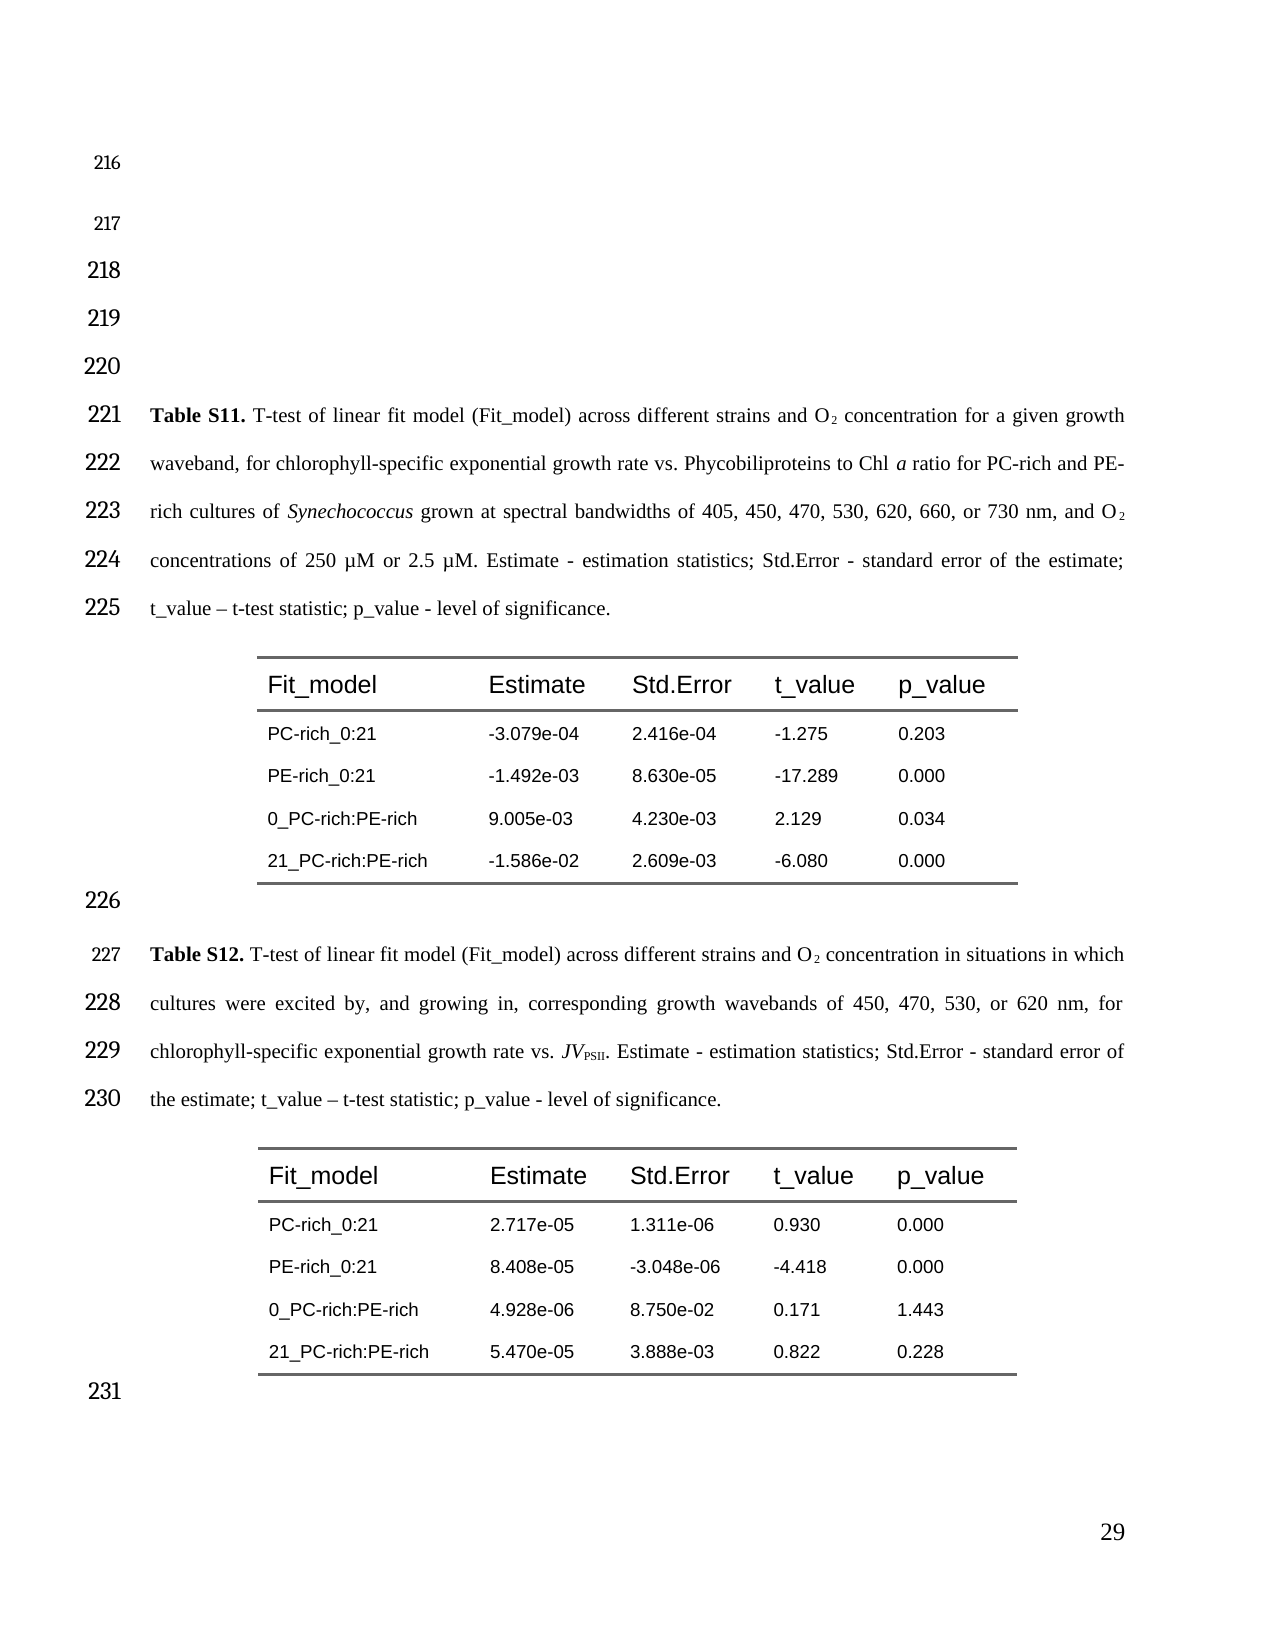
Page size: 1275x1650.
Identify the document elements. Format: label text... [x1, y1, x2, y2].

table_cell 9.005e-03 [478, 797, 621, 839]
table_cell PC-rich_0:21 [258, 1203, 479, 1246]
table_cell -4.418 [763, 1246, 886, 1288]
table_header Estimate [479, 1150, 619, 1200]
table_cell 0_PC-rich:PE-rich [258, 1288, 479, 1330]
table_header Std.Error [621, 659, 764, 709]
table_cell 2.717e-05 [479, 1203, 619, 1246]
table_cell -1.275 [764, 712, 888, 754]
table_cell 4.928e-06 [479, 1288, 619, 1330]
table_cell -17.289 [764, 755, 888, 797]
table_cell 4.230e-03 [621, 797, 764, 839]
table_header Estimate [478, 659, 621, 709]
table_cell 5.470e-05 [479, 1330, 619, 1373]
table_cell 0.000 [886, 1203, 1017, 1246]
table_header Fit_model [257, 659, 478, 709]
table_cell 0.930 [763, 1203, 886, 1246]
table_cell 0.000 [888, 839, 1018, 882]
table_cell 2.609e-03 [621, 839, 764, 882]
table_cell -1.586e-02 [478, 839, 621, 882]
text Table S11. T-test of linear fit model (Fit_model) across different strains and O2 concentration for a given growth waveband, for chlorophyll-specific exponential growth rate vs. Phycobiliproteins to Chl a ratio for PC-rich and PE-rich cultures of Synechococcus grown at spectral bandwidths of 405, 450, 470, 530, 620, 660, or 730 nm, and O2 concentrations of 250 µM or 2.5 µM. Estimate - estimation statistics; Std.Error - standard error of the estimate; t_value – t-test statistic; p_value - level of significance. [150, 211, 1125, 620]
table_cell 1.311e-06 [619, 1203, 763, 1246]
table_header t_value [764, 659, 888, 709]
table_header Fit_model [258, 1150, 479, 1200]
table_cell -3.079e-04 [478, 712, 621, 754]
table_cell -1.492e-03 [478, 755, 621, 797]
table_header p_value [888, 659, 1018, 709]
table_header p_value [886, 1150, 1017, 1200]
table_cell 0.171 [763, 1288, 886, 1330]
table_cell 0.203 [888, 712, 1018, 754]
table_cell 21_PC-rich:PE-rich [257, 839, 478, 882]
table_header Std.Error [619, 1150, 763, 1200]
table_cell 2.416e-04 [621, 712, 764, 754]
table_cell 8.630e-05 [621, 755, 764, 797]
table_cell PE-rich_0:21 [258, 1246, 479, 1288]
table_cell 8.750e-02 [619, 1288, 763, 1330]
table_header t_value [763, 1150, 886, 1200]
table_cell -3.048e-06 [619, 1246, 763, 1288]
table_cell -6.080 [764, 839, 888, 882]
table_cell 0.000 [888, 755, 1018, 797]
table_cell 0.000 [886, 1246, 1017, 1288]
table_cell PC-rich_0:21 [257, 712, 478, 754]
table_cell 0.822 [763, 1330, 886, 1373]
table_cell 0_PC-rich:PE-rich [257, 797, 478, 839]
table_cell 0.034 [888, 797, 1018, 839]
table_cell PE-rich_0:21 [257, 755, 478, 797]
text Table S12. T-test of linear fit model (Fit_model) across different strains and O2 concentration in situations in which cultures were excited by, and growing in, corresponding growth wavebands of 450, 470, 530, or 620 nm, for chlorophyll-specific exponential growth rate vs. JVPSII. Estimate - estimation statistics; Std.Error - standard error of the estimate; t_value – t-test statistic; p_value - level of significance. [150, 942, 1125, 1111]
table_cell 0.228 [886, 1330, 1017, 1373]
table_cell 21_PC-rich:PE-rich [258, 1330, 479, 1373]
table_cell 3.888e-03 [619, 1330, 763, 1373]
table_cell 8.408e-05 [479, 1246, 619, 1288]
table_cell 1.443 [886, 1288, 1017, 1330]
table_cell 2.129 [764, 797, 888, 839]
